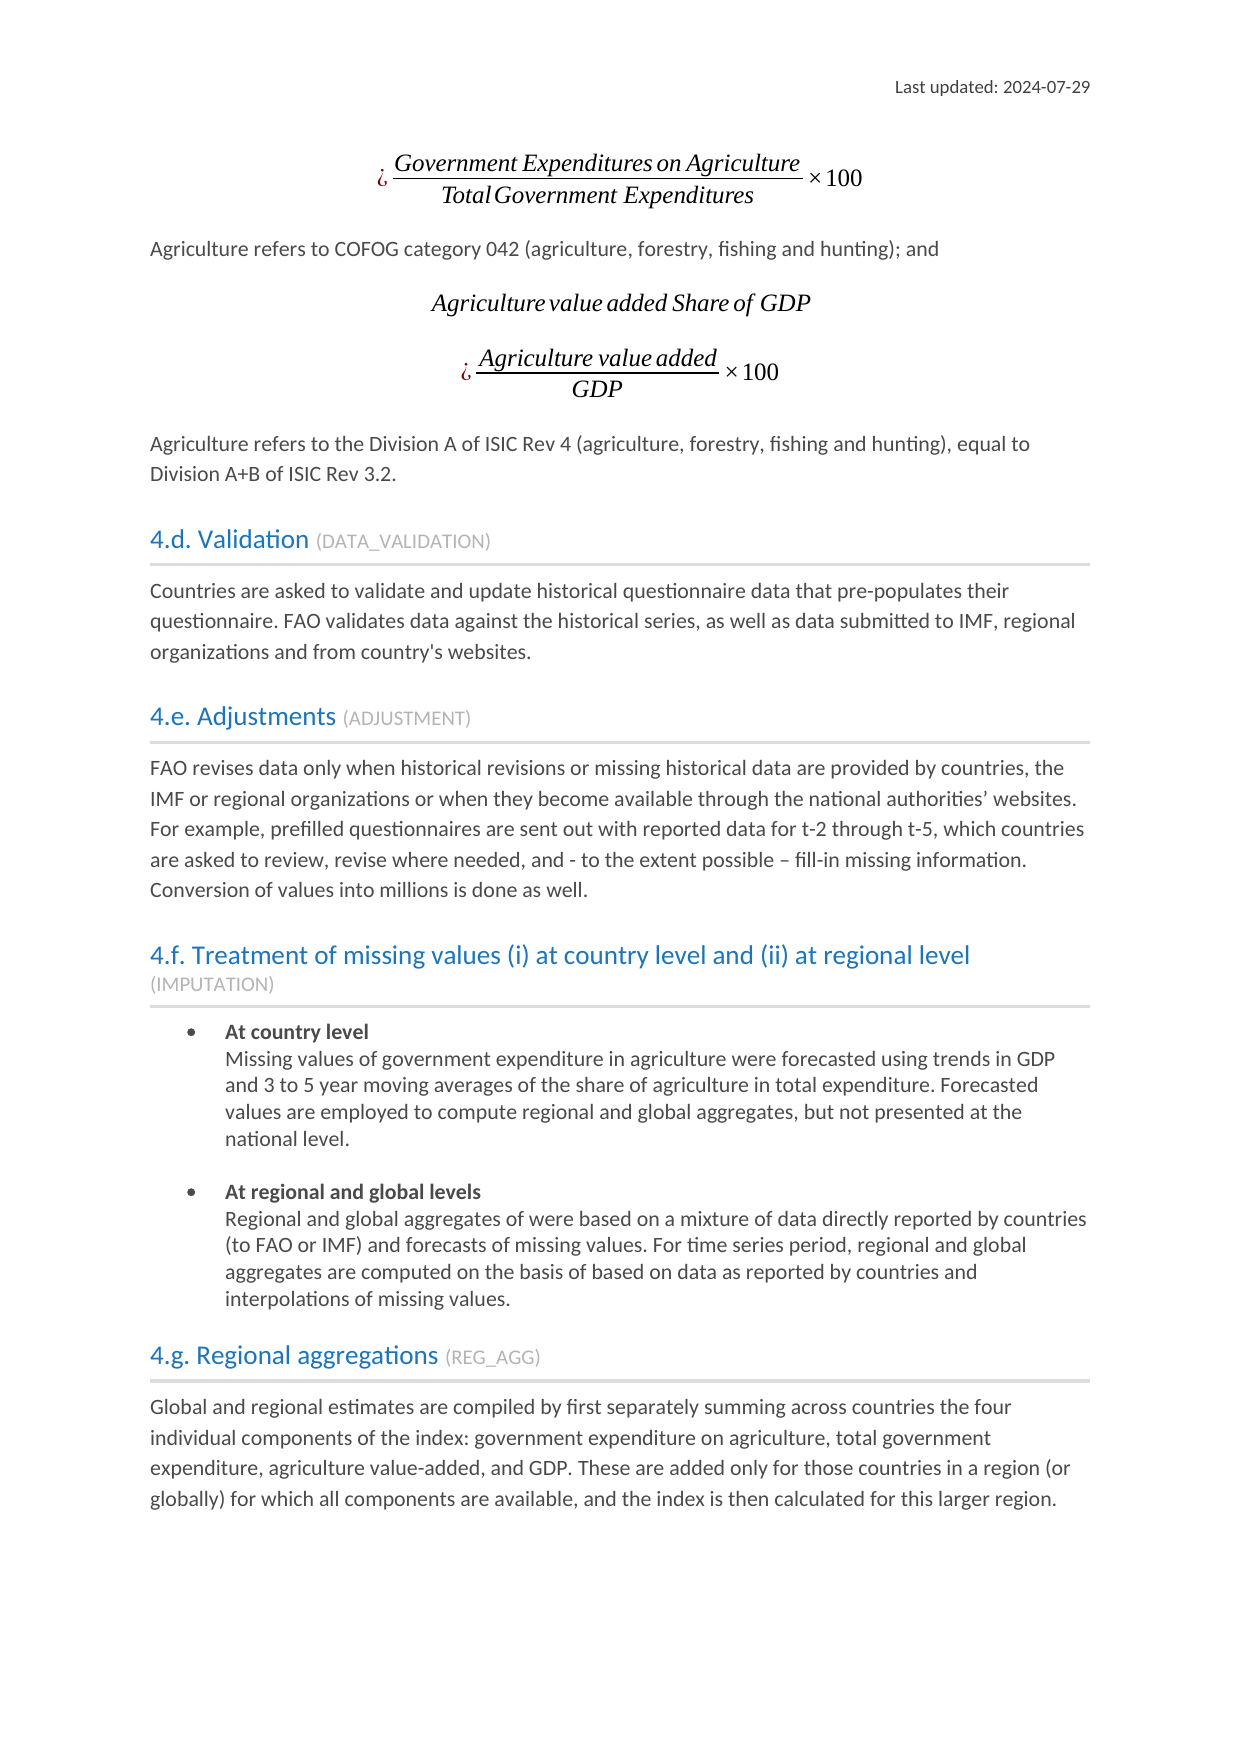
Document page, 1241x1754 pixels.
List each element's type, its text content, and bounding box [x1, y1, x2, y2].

text Global and regional estimates are compiled by first separately summing across countries the four individual components of the index: government expenditure on agriculture, total government expenditure, agriculture value-added, and GDP. These are added only for those countries in a region (or globally) for which all components are available, and the index is then calculated for this larger region. [150, 1393, 1090, 1512]
text Agriculture refers to COFOG category 042 (agriculture, forestry, fishing and hunting); and [150, 236, 1090, 262]
text Missing values of government expenditure in agriculture were forecasted using trends in GDP and 3 to 5 year moving averages of the share of agriculture in total expenditure. Forecasted values are employed to compute regional and global aggregates, but not presented at the national level. [225, 1045, 1090, 1152]
text FAO revises data only when historical revisions or missing historical data are provided by countries, the IMF or regional organizations or when they become available through the national authorities’ websites. For example, prefilled questionnaires are sent out with reported data for t-2 through t-5, which countries are asked to review, revise where needed, and - to the extent possible – fill-in missing information. Conversion of values into millions is done as well. [150, 754, 1090, 903]
text 4.f. Treatment of missing values (i) at country level and (ii) at regional level (IMPUTATION) [150, 938, 1090, 1005]
subtitle At regional and global levels [187, 1178, 1090, 1205]
subtitle At country level [187, 1018, 1090, 1045]
text 4.g. Regional aggregations (REG_AGG) [150, 1338, 1090, 1379]
text 4.d. Validation (DATA_VALIDATION) [150, 522, 1090, 563]
text Countries are asked to validate and update historical questionnaire data that pre-populates their questionnaire. FAO validates data against the historical series, as well as data submitted to IMF, regional organizations and from country's websites. [150, 577, 1090, 665]
text 4.e. Adjustments (ADJUSTMENT) [150, 699, 1090, 741]
text Regional and global aggregates of were based on a mixture of data directly reported by countries (to FAO or IMF) and forecasts of missing values. For time series period, regional and global aggregates are computed on the basis of based on data as reported by countries and interpolations of missing values. [225, 1205, 1090, 1312]
text Agriculture refers to the Division A of ISIC Rev 4 (agriculture, forestry, fishing and hunting), equal to Division A+B of ISIC Rev 3.2. [150, 430, 1090, 487]
